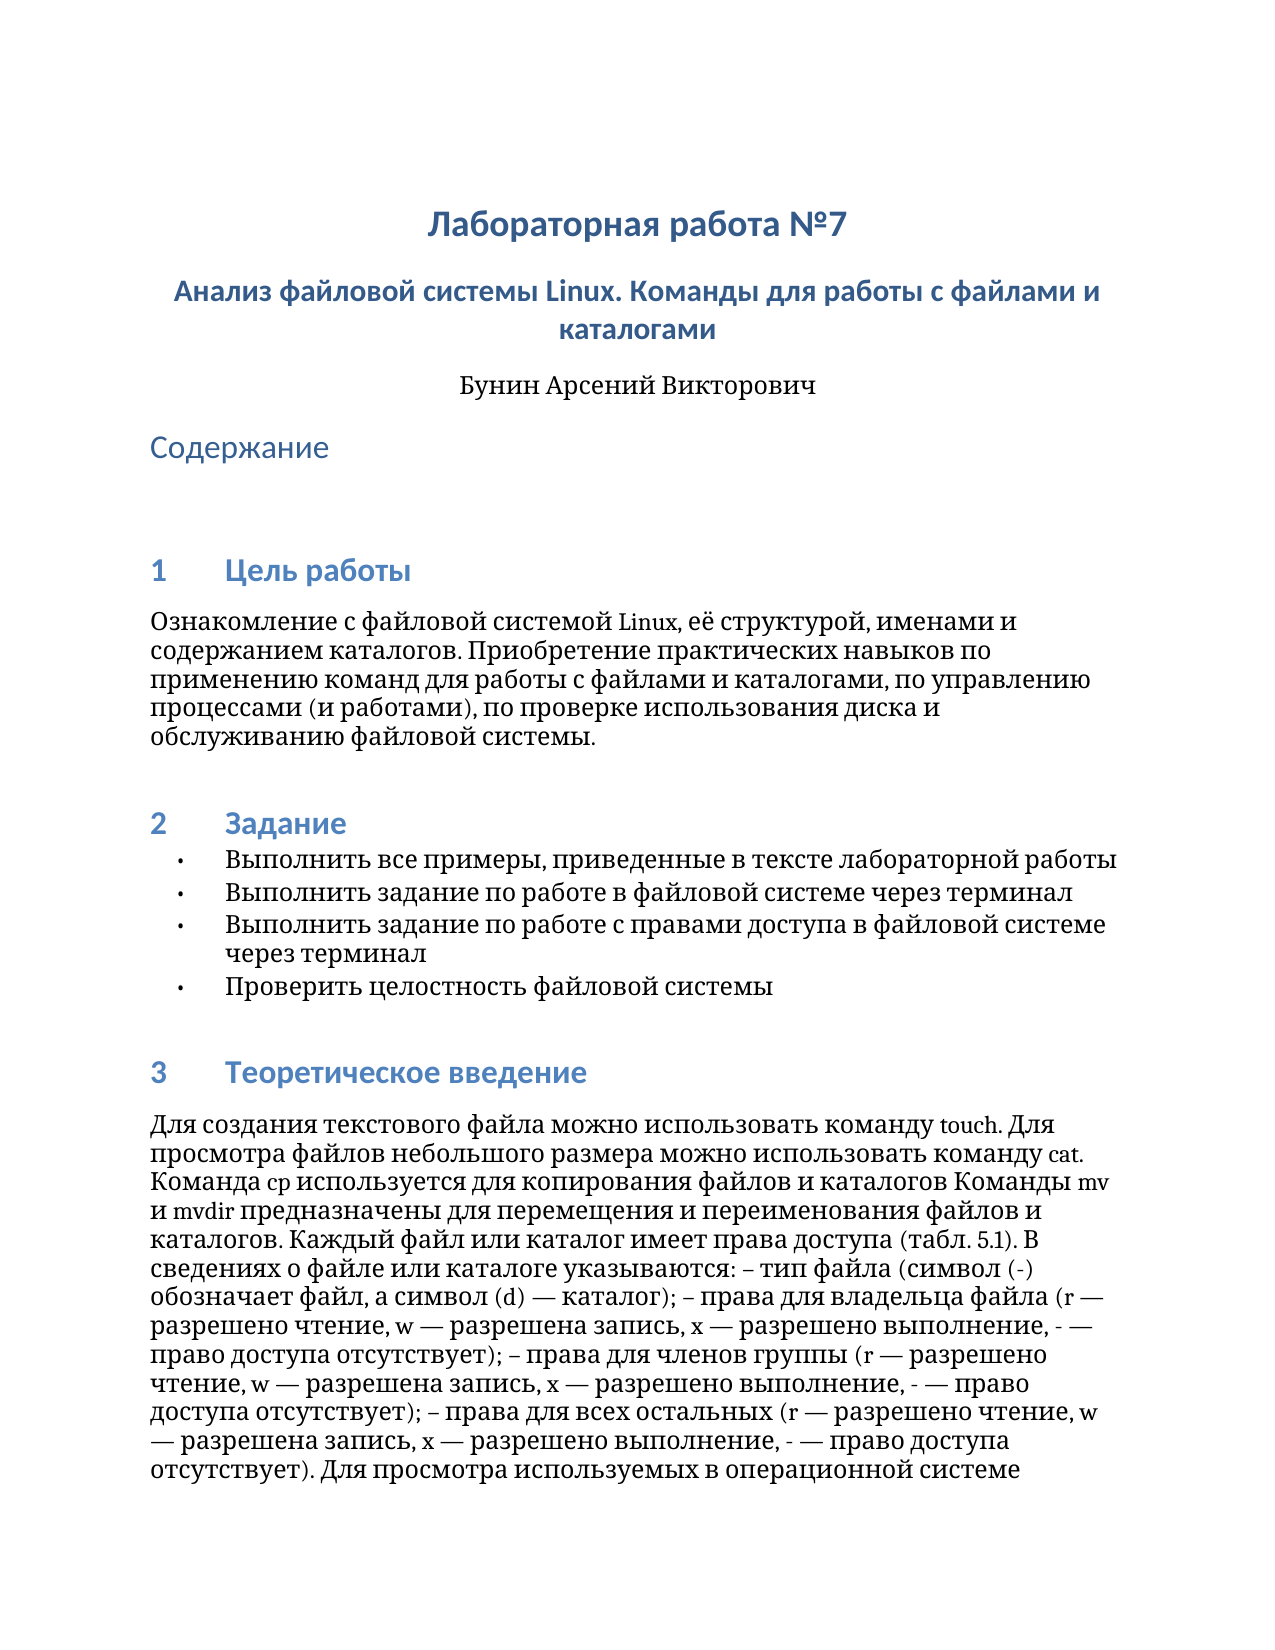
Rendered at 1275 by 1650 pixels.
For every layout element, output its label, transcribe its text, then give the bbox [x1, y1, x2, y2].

subtitle 1 Цель работы [150, 548, 1125, 589]
subtitle 3 Теоретическое введение [150, 1051, 1125, 1092]
list Выполнить все примеры, приведенные в тексте лабораторной работы [175, 846, 1125, 875]
list Выполнить задание по работе в файловой системе через терминал [175, 879, 1125, 907]
list Выполнить задание по работе с правами доступа в файловой системе через терминал [175, 911, 1125, 969]
title Лабораторная работа №7 [150, 200, 1125, 246]
subtitle Анализ файловой системы Linux. Команды для работы с файлами и каталогами [150, 271, 1125, 347]
text Ознакомление с файловой системой Linux, её структурой, именами и содержанием каталогов. Приобретение практических навыков по применению команд для работы с файлами и каталогами, по управлению процессами (и работами), по проверке использования диска и обслуживанию файловой системы. [150, 608, 1125, 752]
list Проверить целостность файловой системы [175, 972, 1125, 1001]
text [150, 1111, 1125, 1484]
text Бунин Арсений Викторович [150, 372, 1125, 401]
subtitle 2 Задание [150, 802, 1125, 842]
